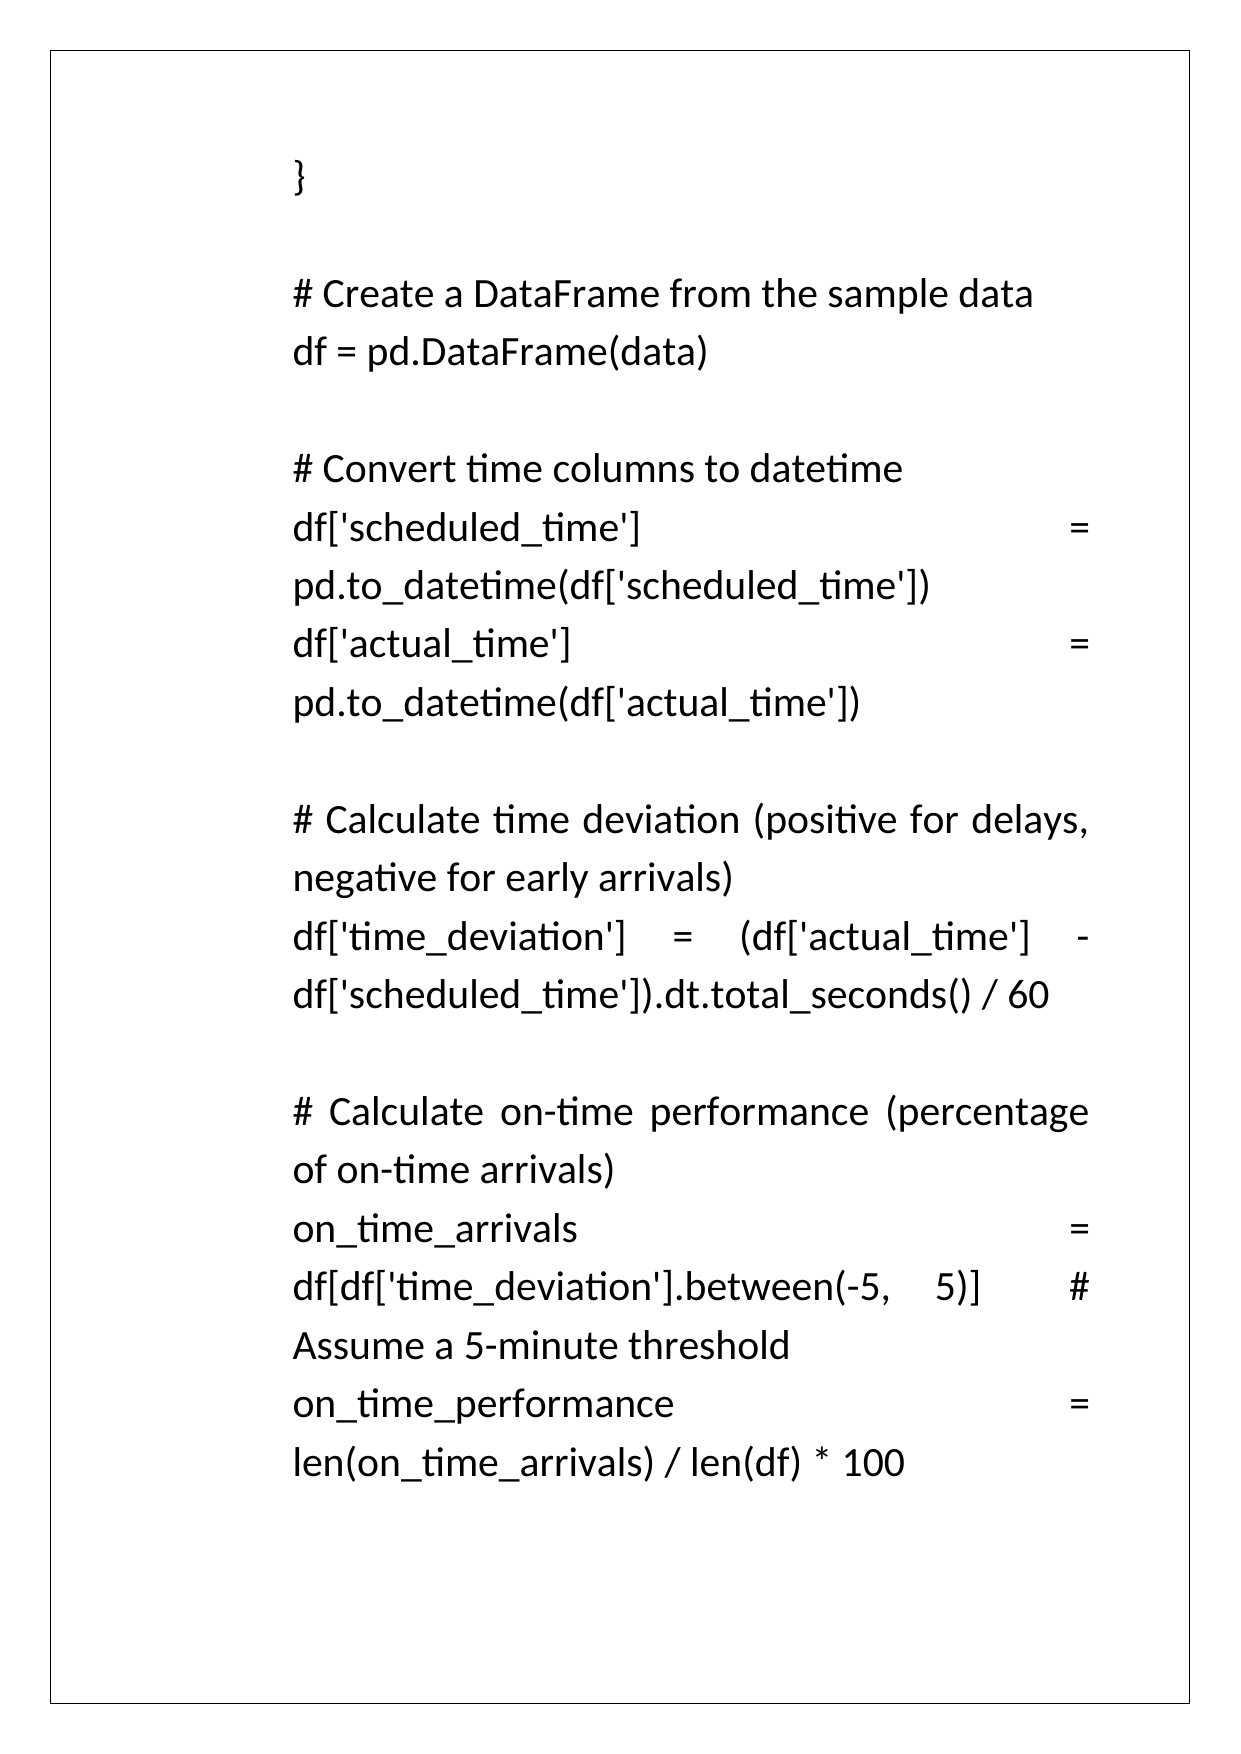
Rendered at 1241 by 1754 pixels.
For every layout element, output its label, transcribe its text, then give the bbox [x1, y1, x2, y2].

list on_time_arrivals = df[df['time_deviation'].between(-5, 5)] # Assume a 5-minute threshold [292, 1202, 1090, 1369]
list } [292, 150, 1090, 201]
list df['actual_time'] = pd.to_datetime(df['actual_time']) [292, 617, 1090, 727]
list df['time_deviation'] = (df['actual_time'] - df['scheduled_time']).dt.total_seconds() / 60 [292, 910, 1090, 1019]
list df = pd.DataFrame(data) [292, 325, 1090, 376]
list # Calculate time deviation (positive for delays, negative for early arrivals) [292, 793, 1090, 902]
list df['scheduled_time'] = pd.to_datetime(df['scheduled_time']) [292, 501, 1090, 610]
list # Create a DataFrame from the sample data [292, 267, 1090, 318]
list # Convert time columns to datetime [292, 442, 1090, 493]
list # Calculate on-time performance (percentage of on-time arrivals) [292, 1085, 1090, 1194]
list on_time_performance = len(on_time_arrivals) / len(df) * 100 [292, 1377, 1090, 1486]
